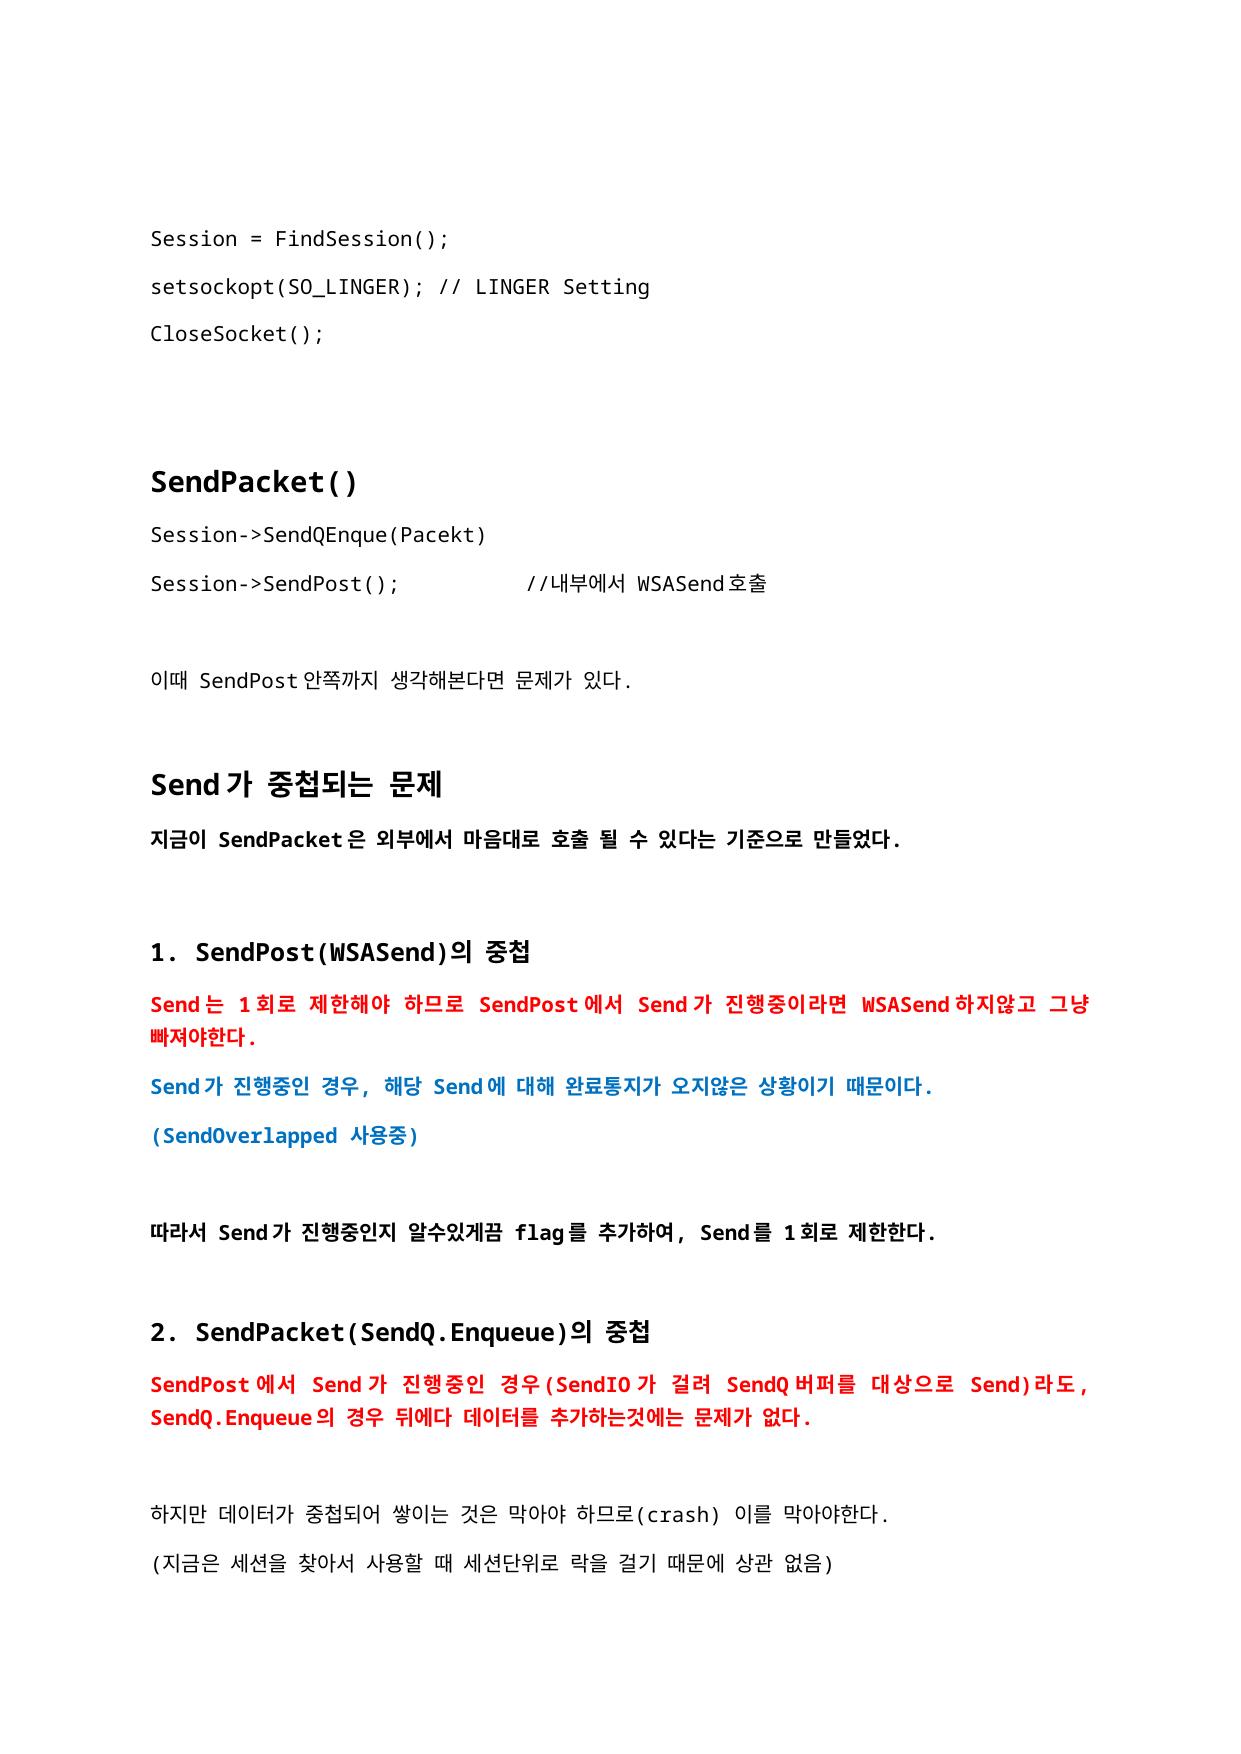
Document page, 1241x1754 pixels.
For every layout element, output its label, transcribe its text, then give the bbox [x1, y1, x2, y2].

text (SendOverlapped 사용중) [150, 1119, 1090, 1150]
text Send가 진행중인 경우, 해당 Send에 대해 완료통지가 오지않은 상황이기 때문이다. [150, 1070, 1090, 1100]
text Send가 중첩되는 문제 [150, 761, 1090, 803]
text 따라서 Send가 진행중인지 알수있게끔 flag를 추가하여, Send를 1회로 제한한다. [150, 1216, 1090, 1246]
text 이때 SendPost안쪽까지 생각해본다면 문제가 있다. [150, 664, 1090, 695]
text 1. SendPost(WSASend)의 중첩 [150, 932, 1090, 968]
text 지금이 SendPacket은 외부에서 마음대로 호출 될 수 있다는 기준으로 만들었다. [150, 823, 1090, 854]
text 2. SendPacket(SendQ.Enqueue)의 중첩 [150, 1313, 1090, 1349]
text Session->SendQEnque(Pacekt) [150, 520, 1090, 549]
text setsockopt(SO_LINGER); // LINGER Setting [150, 272, 1090, 300]
text 하지만 데이터가 중첩되어 쌓이는 것은 막아야 하므로(crash) 이를 막아야한다. [150, 1498, 1090, 1528]
text Session->SendPost(); //내부에서 WSASend호출 [150, 568, 1090, 598]
text Session = FindSession(); [150, 224, 1090, 253]
text CloseSocket(); [150, 319, 1090, 347]
text Send는 1회로 제한해야 하므로 SendPost에서 Send가 진행중이라면 WSASend하지않고 그냥 빠져야한다. [150, 988, 1090, 1051]
text SendPost에서 Send가 진행중인 경우(SendIO가 걸려 SendQ버퍼를 대상으로 Send)라도, SendQ.Enqueue의 경우 뒤에다 데이터를 추가하는것에는 문제가 없다. [150, 1368, 1090, 1432]
text (지금은 세션을 찾아서 사용할 때 세션단위로 락을 걸기 때문에 상관 없음) [150, 1547, 1090, 1578]
text SendPacket() [150, 461, 1090, 501]
